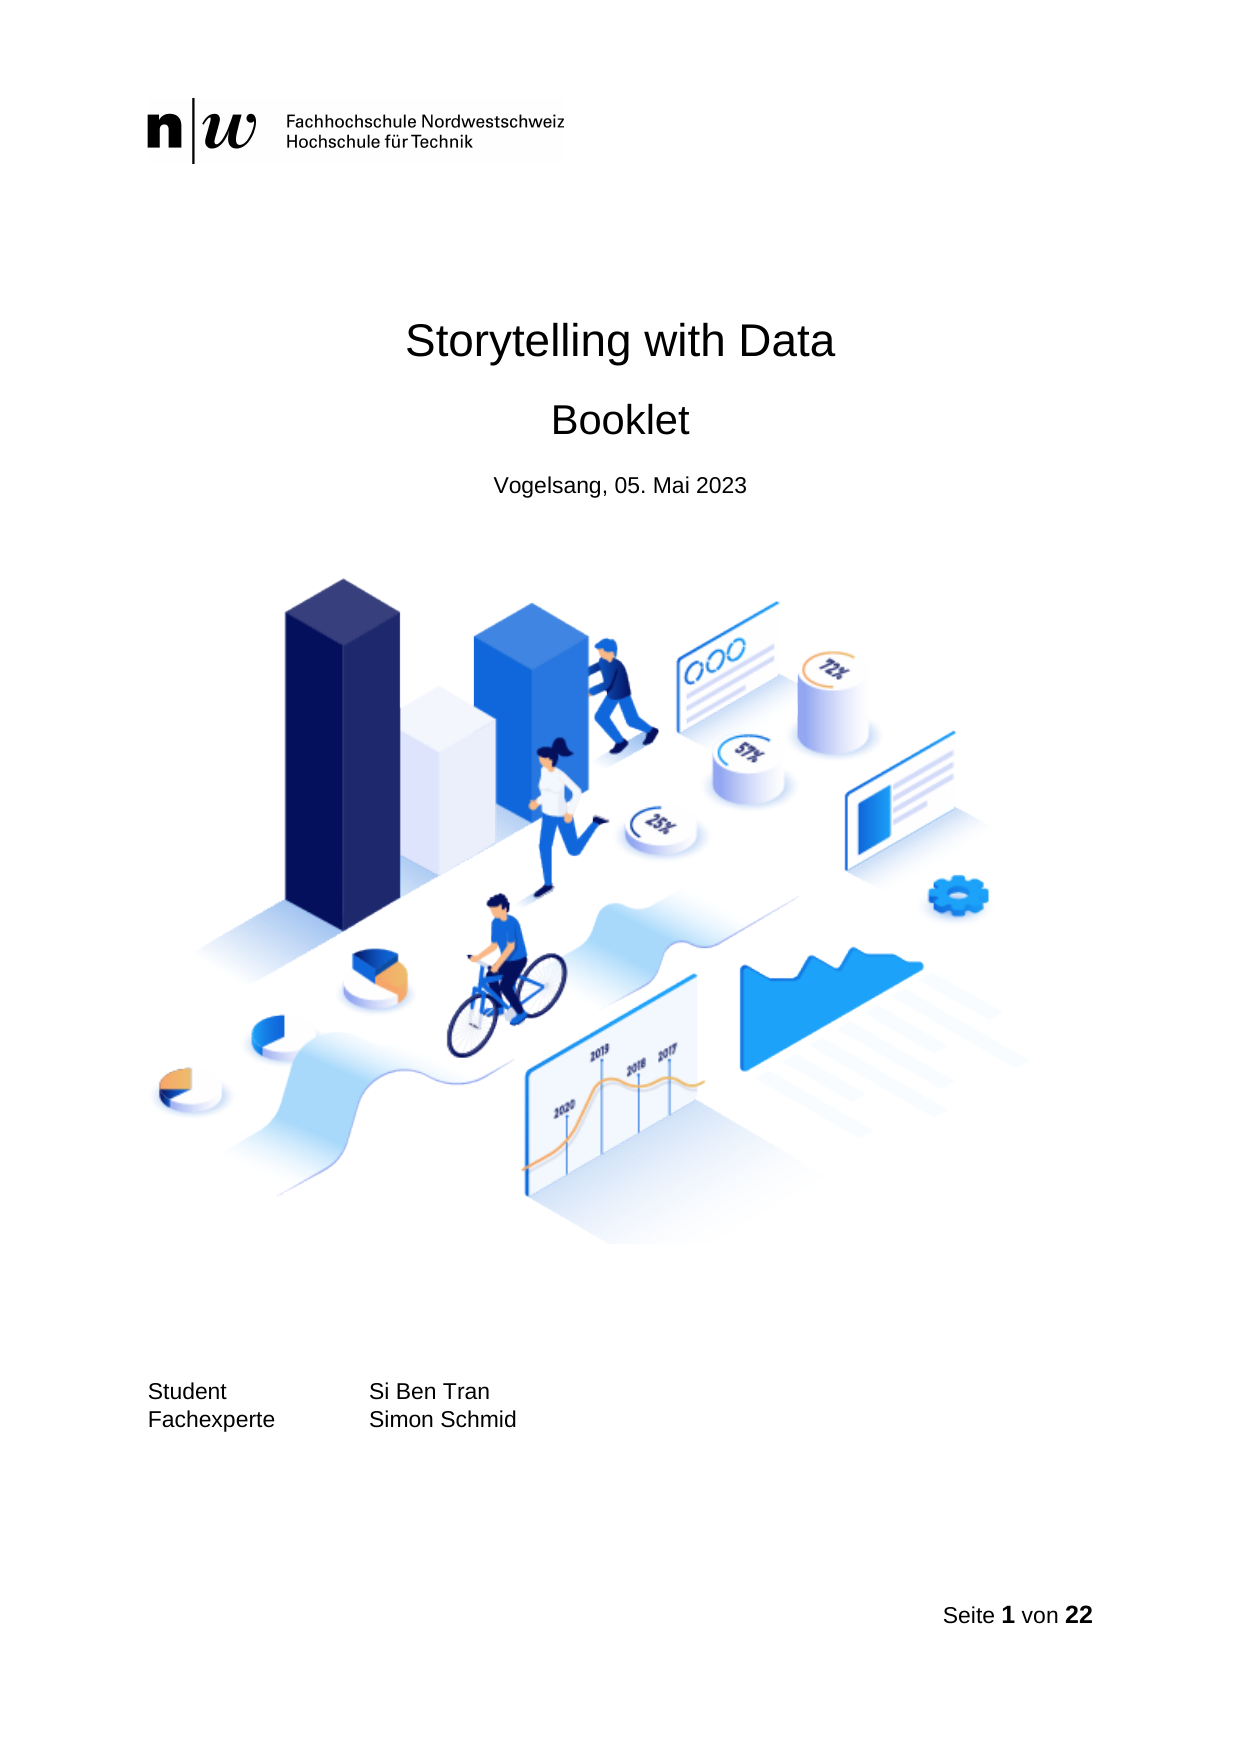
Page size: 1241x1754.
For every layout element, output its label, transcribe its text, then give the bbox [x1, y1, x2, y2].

picture [147, 525, 1031, 1244]
text Vogelsang, 05. Mai 2023 [148, 472, 1093, 498]
text Fachexperte Simon Schmid [148, 1406, 1093, 1432]
text Storytelling with Data [148, 314, 1093, 366]
text Booklet [148, 396, 1093, 443]
picture [147, 98, 564, 164]
text Student Si Ben Tran [148, 1378, 1093, 1404]
